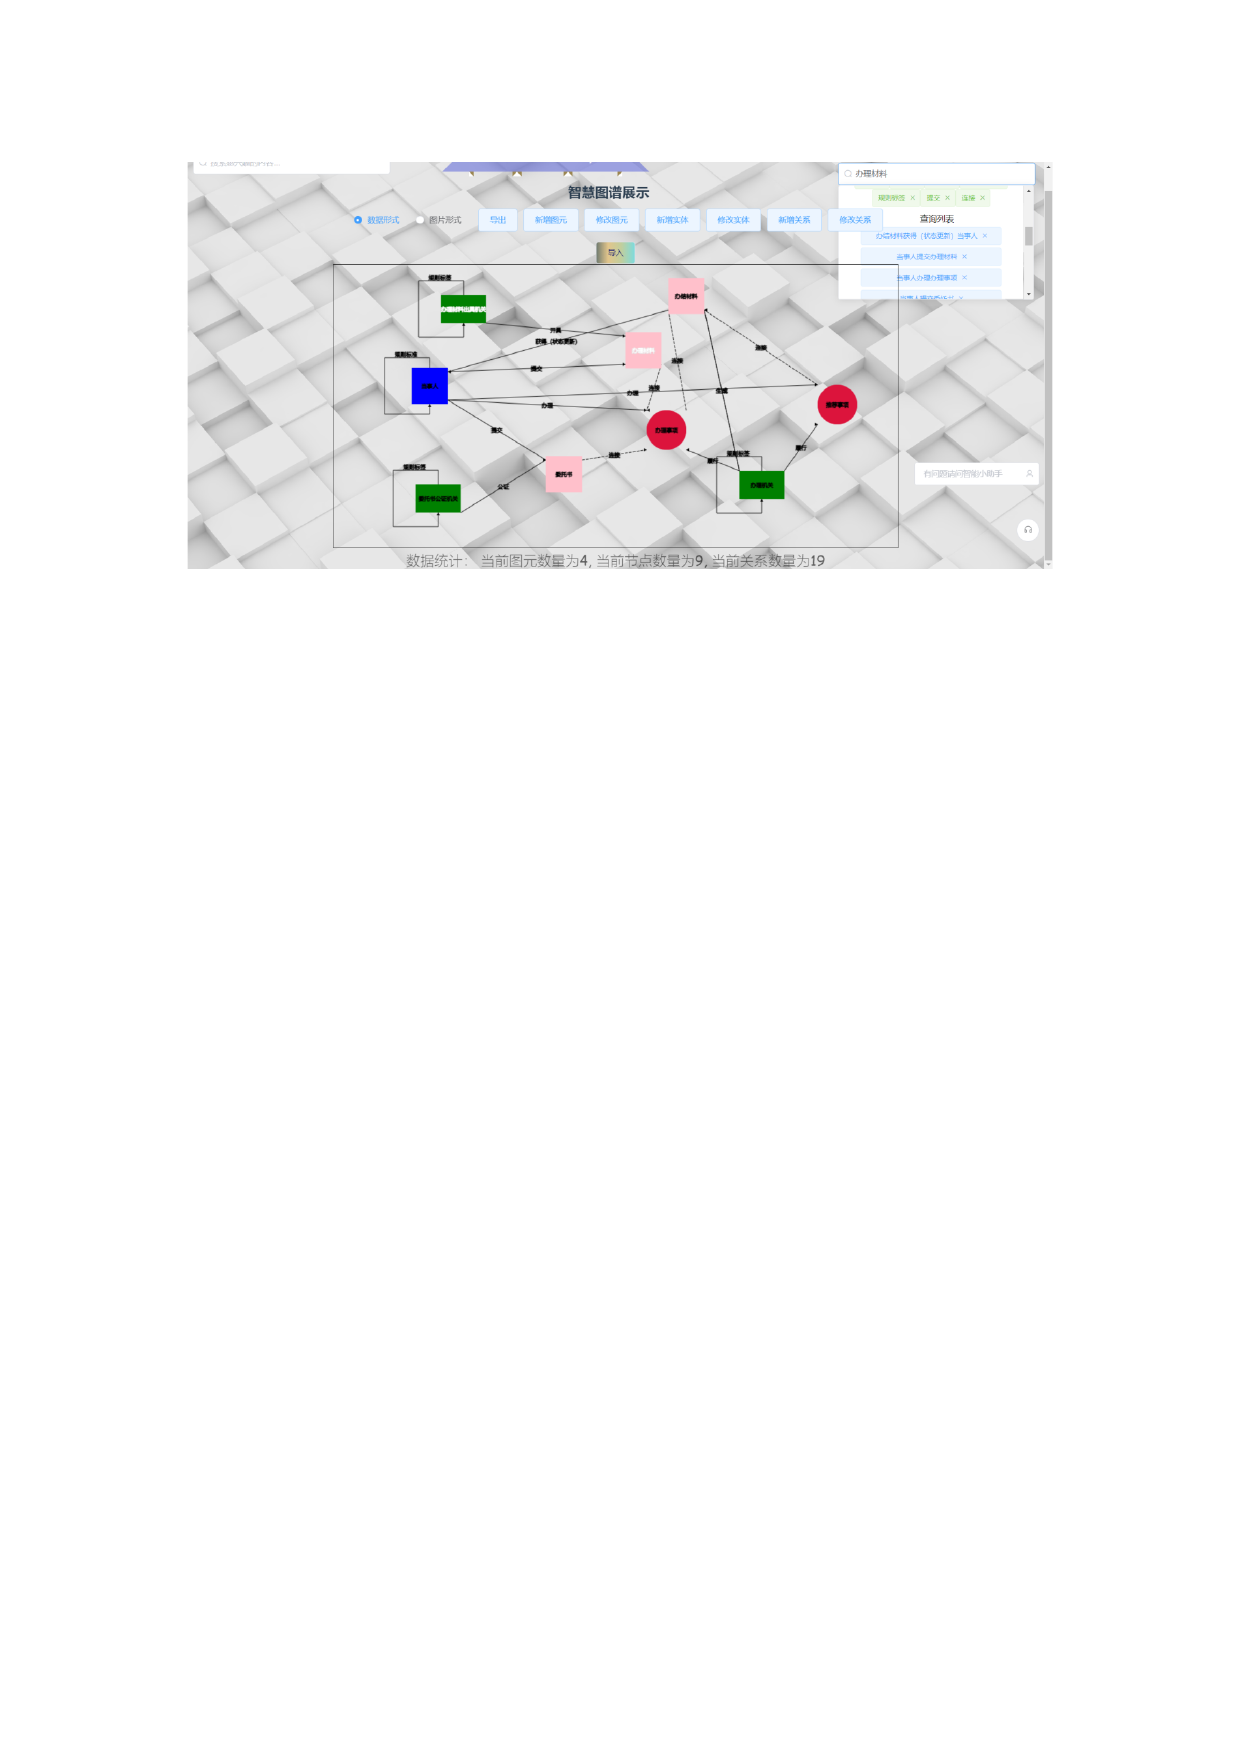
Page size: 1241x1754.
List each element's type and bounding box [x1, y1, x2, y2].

picture [187, 162, 1053, 569]
